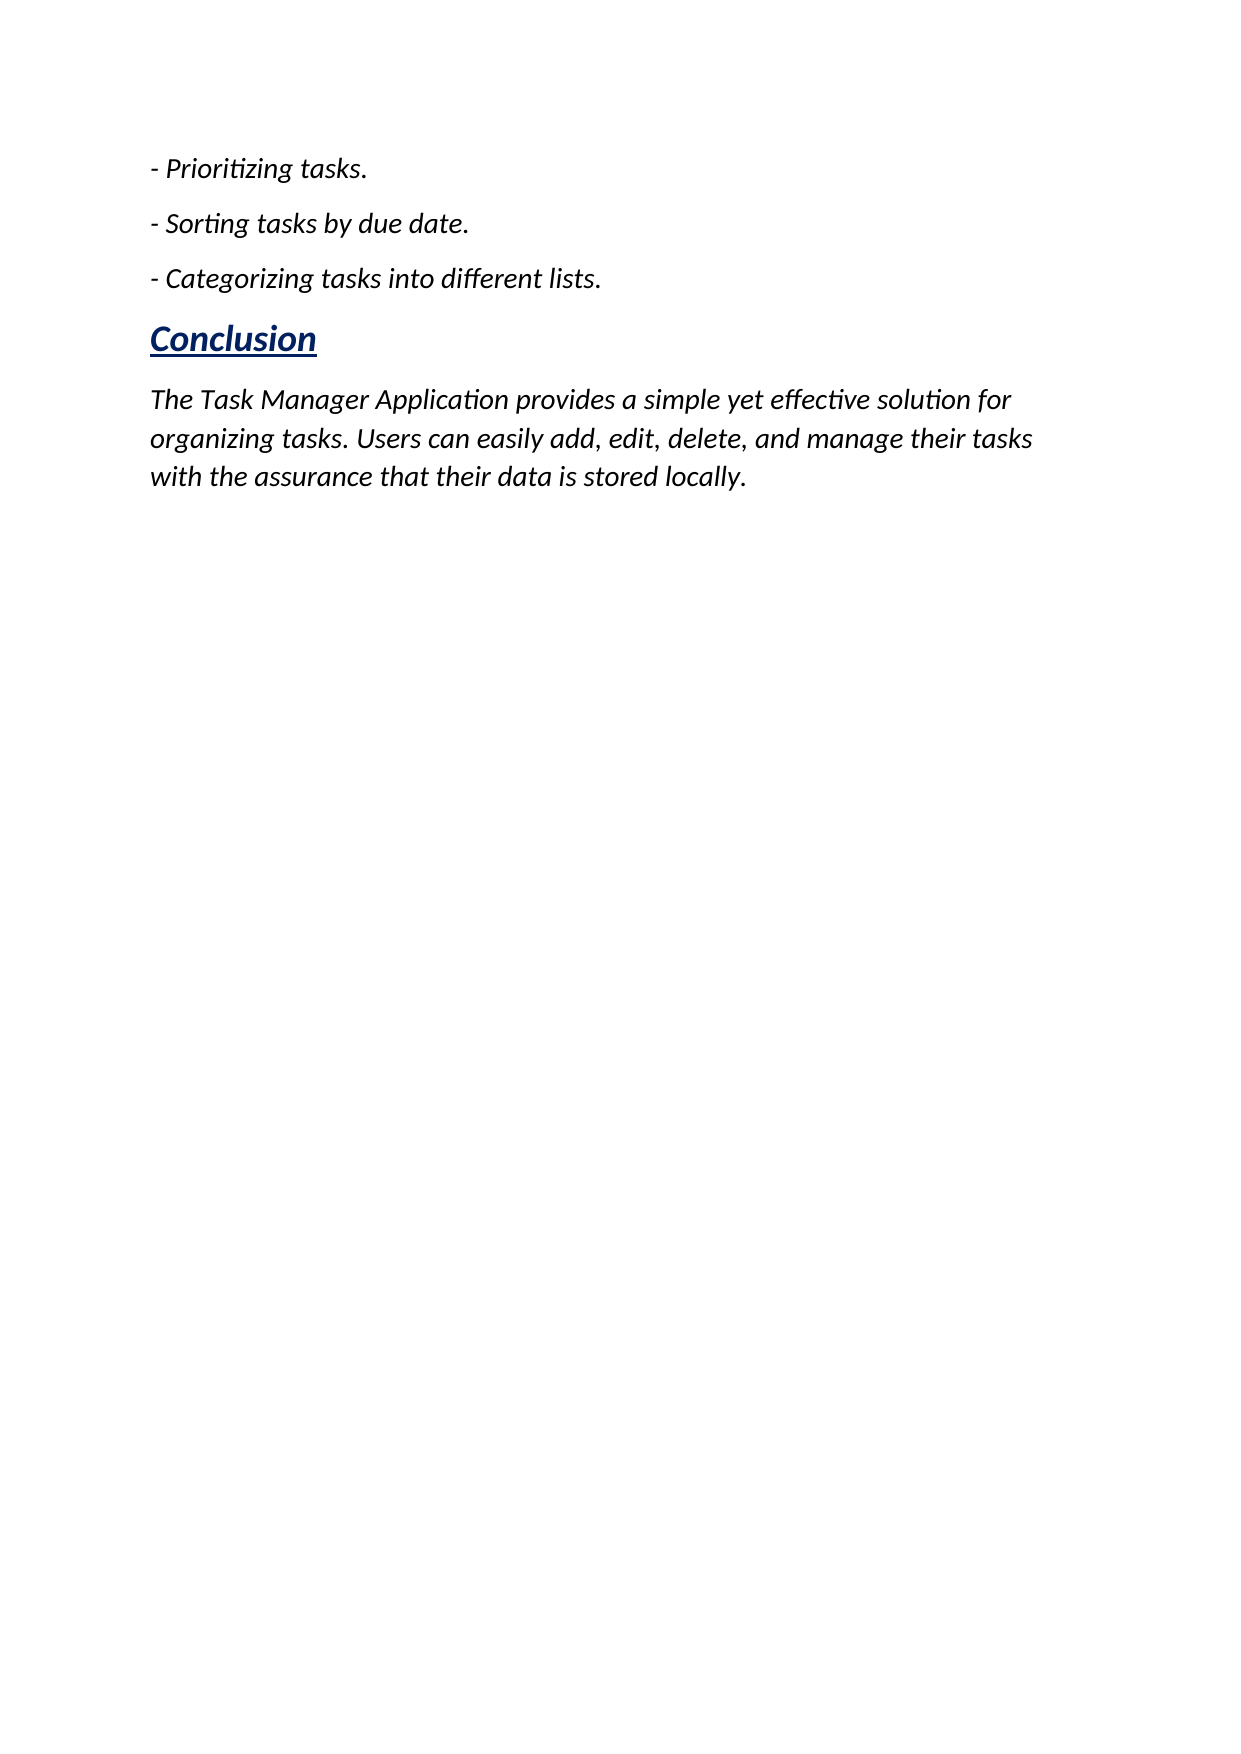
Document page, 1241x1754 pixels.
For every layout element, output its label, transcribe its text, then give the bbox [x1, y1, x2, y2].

text - Sorting tasks by due date. [150, 205, 1090, 241]
text - Prioritizing tasks. [150, 150, 1090, 186]
text Conclusion [150, 315, 1090, 361]
text - Categorizing tasks into different lists. [150, 260, 1090, 296]
text The Task Manager Application provides a simple yet effective solution for organizing tasks. Users can easily add, edit, delete, and manage their tasks with the assurance that their data is stored locally. [150, 381, 1090, 494]
